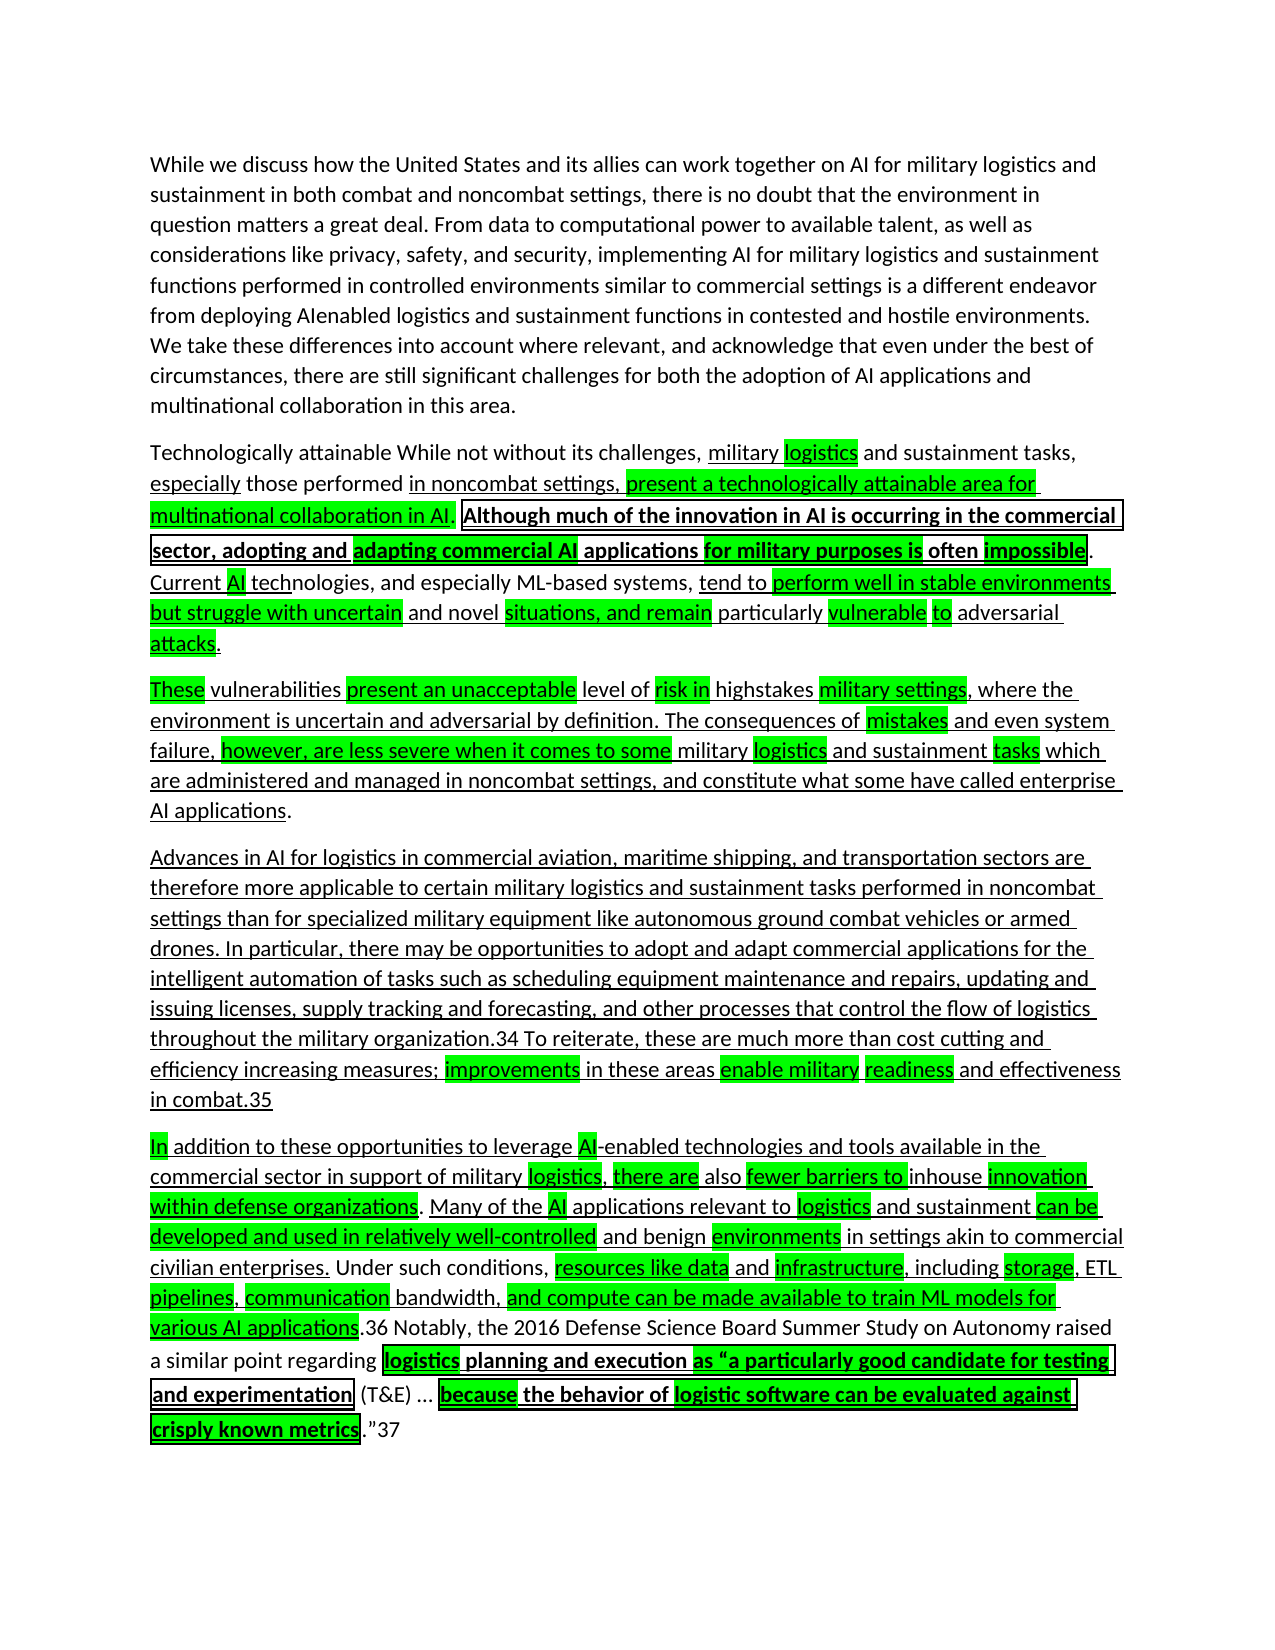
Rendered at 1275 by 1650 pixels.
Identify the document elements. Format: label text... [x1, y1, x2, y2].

text In addition to these opportunities to leverage AI-enabled technologies and tools available in the commercial sector in support of military logistics, there are also fewer barriers to inhouse innovation within defense organizations. Many of the AI applications relevant to logistics and sustainment can be developed and used in relatively well-controlled and benign environments in settings akin to commercial civilian enterprises. Under such conditions, resources like data and infrastructure, including storage, ETL pipelines, communication bandwidth, and compute can be made available to train ML models for various AI applications.36 Notably, the 2016 Defense Science Board Summer Study on Autonomy raised a similar point regarding logistics planning and execution as “a particularly good candidate for testing and experimentation (T&E) … because the behavior of logistic software can be evaluated against crisply known metrics.”37 [150, 1132, 1125, 1445]
text Advances in AI for logistics in commercial aviation, maritime shipping, and transportation sectors are therefore more applicable to certain military logistics and sustainment tasks performed in noncombat settings than for specialized military equipment like autonomous ground combat vehicles or armed drones. In particular, there may be opportunities to adopt and adapt commercial applications for the intelligent automation of tasks such as scheduling equipment maintenance and repairs, updating and issuing licenses, supply tracking and forecasting, and other processes that control the flow of logistics throughout the military organization.34 To reiterate, these are much more than cost cutting and efficiency increasing measures; improvements in these areas enable military readiness and effectiveness in combat.35 [150, 843, 1125, 1113]
text While we discuss how the United States and its allies can work together on AI for military logistics and sustainment in both combat and noncombat settings, there is no doubt that the environment in question matters a great deal. From data to computational power to available talent, as well as considerations like privacy, safety, and security, implementing AI for military logistics and sustainment functions performed in controlled environments similar to commercial settings is a different endeavor from deploying AIenabled logistics and sustainment functions in contested and hostile environments. We take these differences into account where relevant, and acknowledge that even under the best of circumstances, there are still significant challenges for both the adoption of AI applications and multinational collaboration in this area. [150, 150, 1125, 420]
text These vulnerabilities present an unacceptable level of risk in highstakes military settings, where the environment is uncertain and adversarial by definition. The consequences of mistakes and even system failure, however, are less severe when it comes to some military logistics and sustainment tasks which are administered and managed in noncombat settings, and constitute what some have called enterprise AI applications. [150, 676, 1125, 824]
text Technologically attainable While not without its challenges, military logistics and sustainment tasks, especially those performed in noncombat settings, present a technologically attainable area for multinational collaboration in AI. Although much of the innovation in AI is occurring in the commercial sector, adopting and adapting commercial AI applications for military purposes is often impossible. Current AI technologies, and especially ML-based systems, tend to perform well in stable environments but struggle with uncertain and novel situations, and remain particularly vulnerable to adversarial attacks. [150, 438, 1125, 657]
